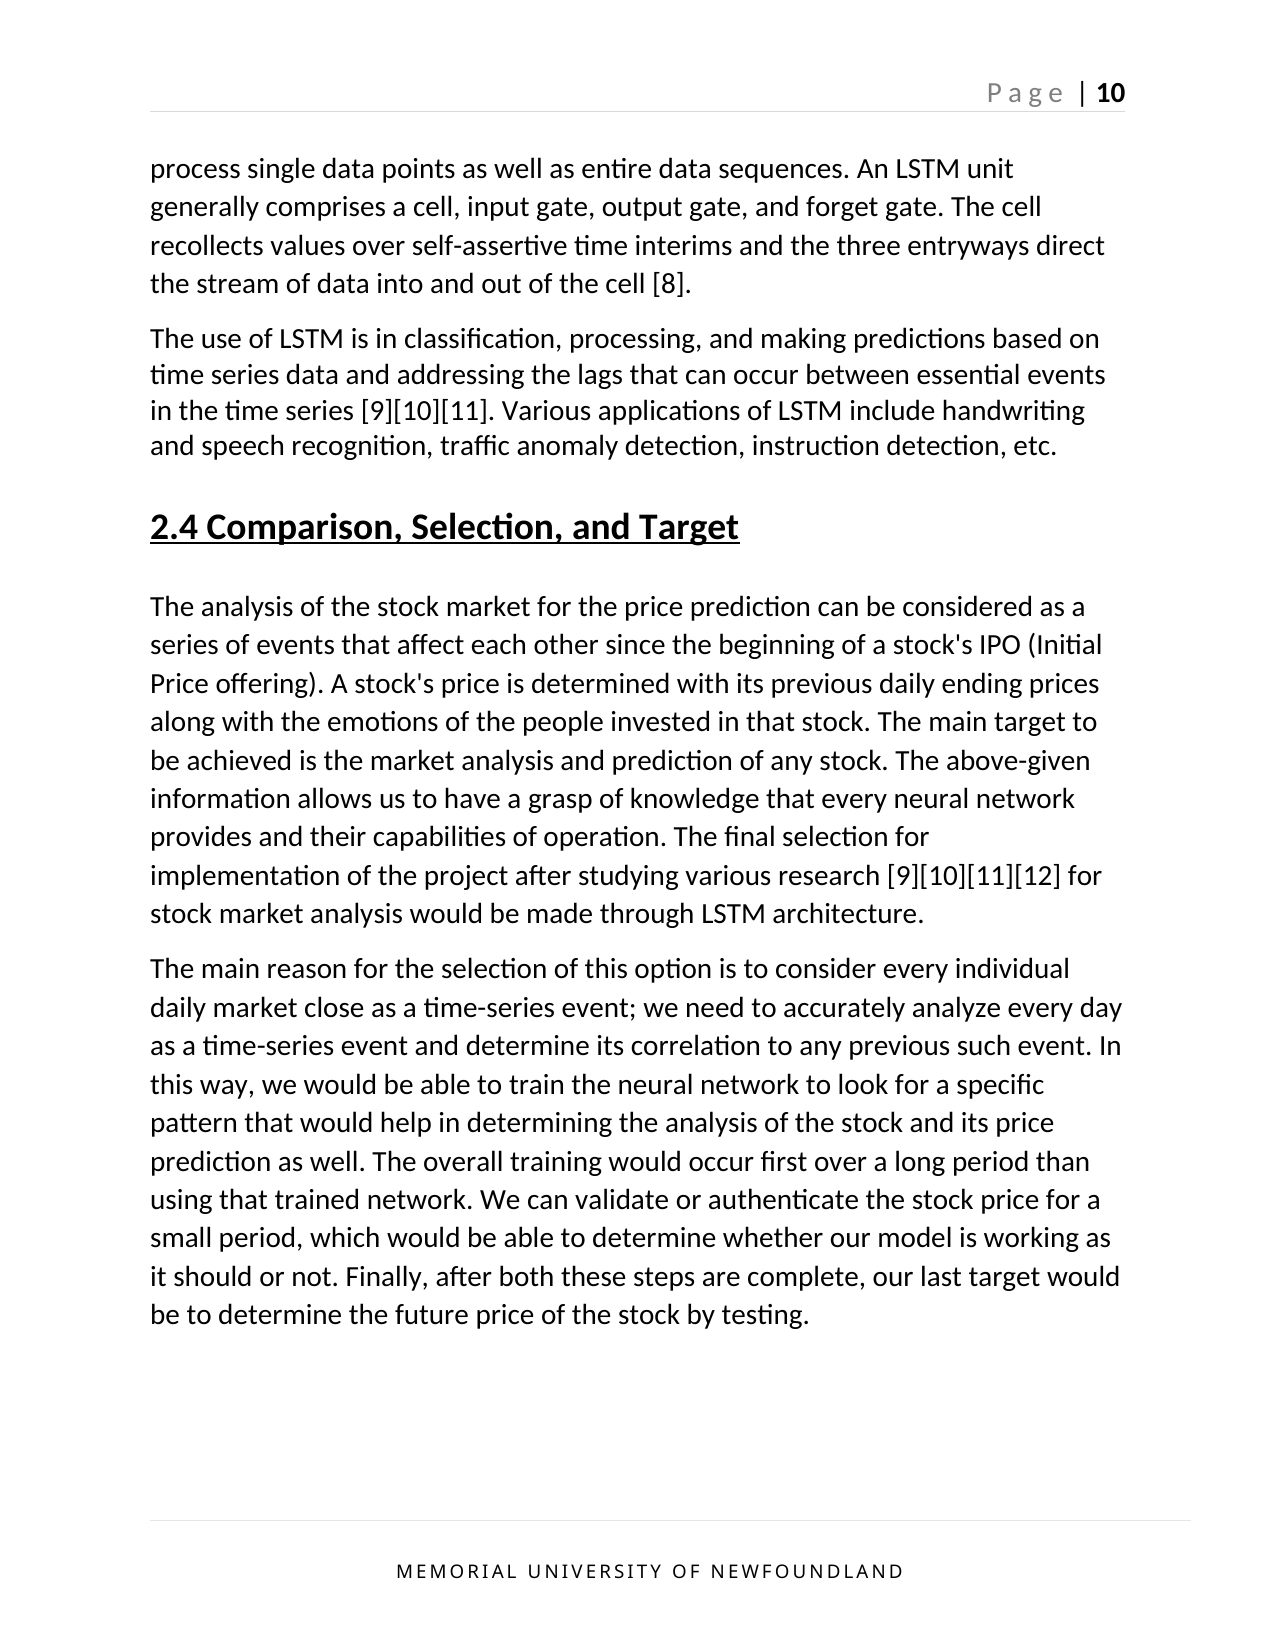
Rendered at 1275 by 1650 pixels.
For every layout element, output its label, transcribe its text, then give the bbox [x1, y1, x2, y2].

text The use of LSTM is in classification, processing, and making predictions based on time series data and addressing the lags that can occur between essential events in the time series [9][10][11]. Various applications of LSTM include handwriting and speech recognition, traffic anomaly detection, instruction detection, etc. [150, 320, 1125, 498]
text process single data points as well as entire data sequences. An LSTM unit generally comprises a cell, input gate, output gate, and forget gate. The cell recollects values over self-assertive time interims and the three entryways direct the stream of data into and out of the cell [8]. [150, 150, 1125, 301]
text The main reason for the selection of this option is to consider every individual daily market close as a time-series event; we need to accurately analyze every day as a time-series event and determine its correlation to any previous such event. In this way, we would be able to train the neural network to look for a specific pattern that would help in determining the analysis of the stock and its price prediction as well. The overall training would occur first over a long period than using that trained network. We can validate or authenticate the stock price for a small period, which would be able to determine whether our model is working as it should or not. Finally, after both these steps are complete, our last target would be to determine the future price of the stock by testing. [150, 950, 1125, 1332]
text The analysis of the stock market for the price prediction can be considered as a series of events that affect each other since the beginning of a stock's IPO (Initial Price offering). A stock's price is determined with its previous daily ending prices along with the emotions of the people invested in that stock. The main target to be achieved is the market analysis and prediction of any stock. The above-given information allows us to have a grasp of knowledge that every neural network provides and their capabilities of operation. The final selection for implementation of the project after studying various research [9][10][11][12] for stock market analysis would be made through LSTM architecture. [150, 588, 1125, 931]
subtitle 2.4 Comparison, Selection, and Target [150, 503, 1125, 548]
